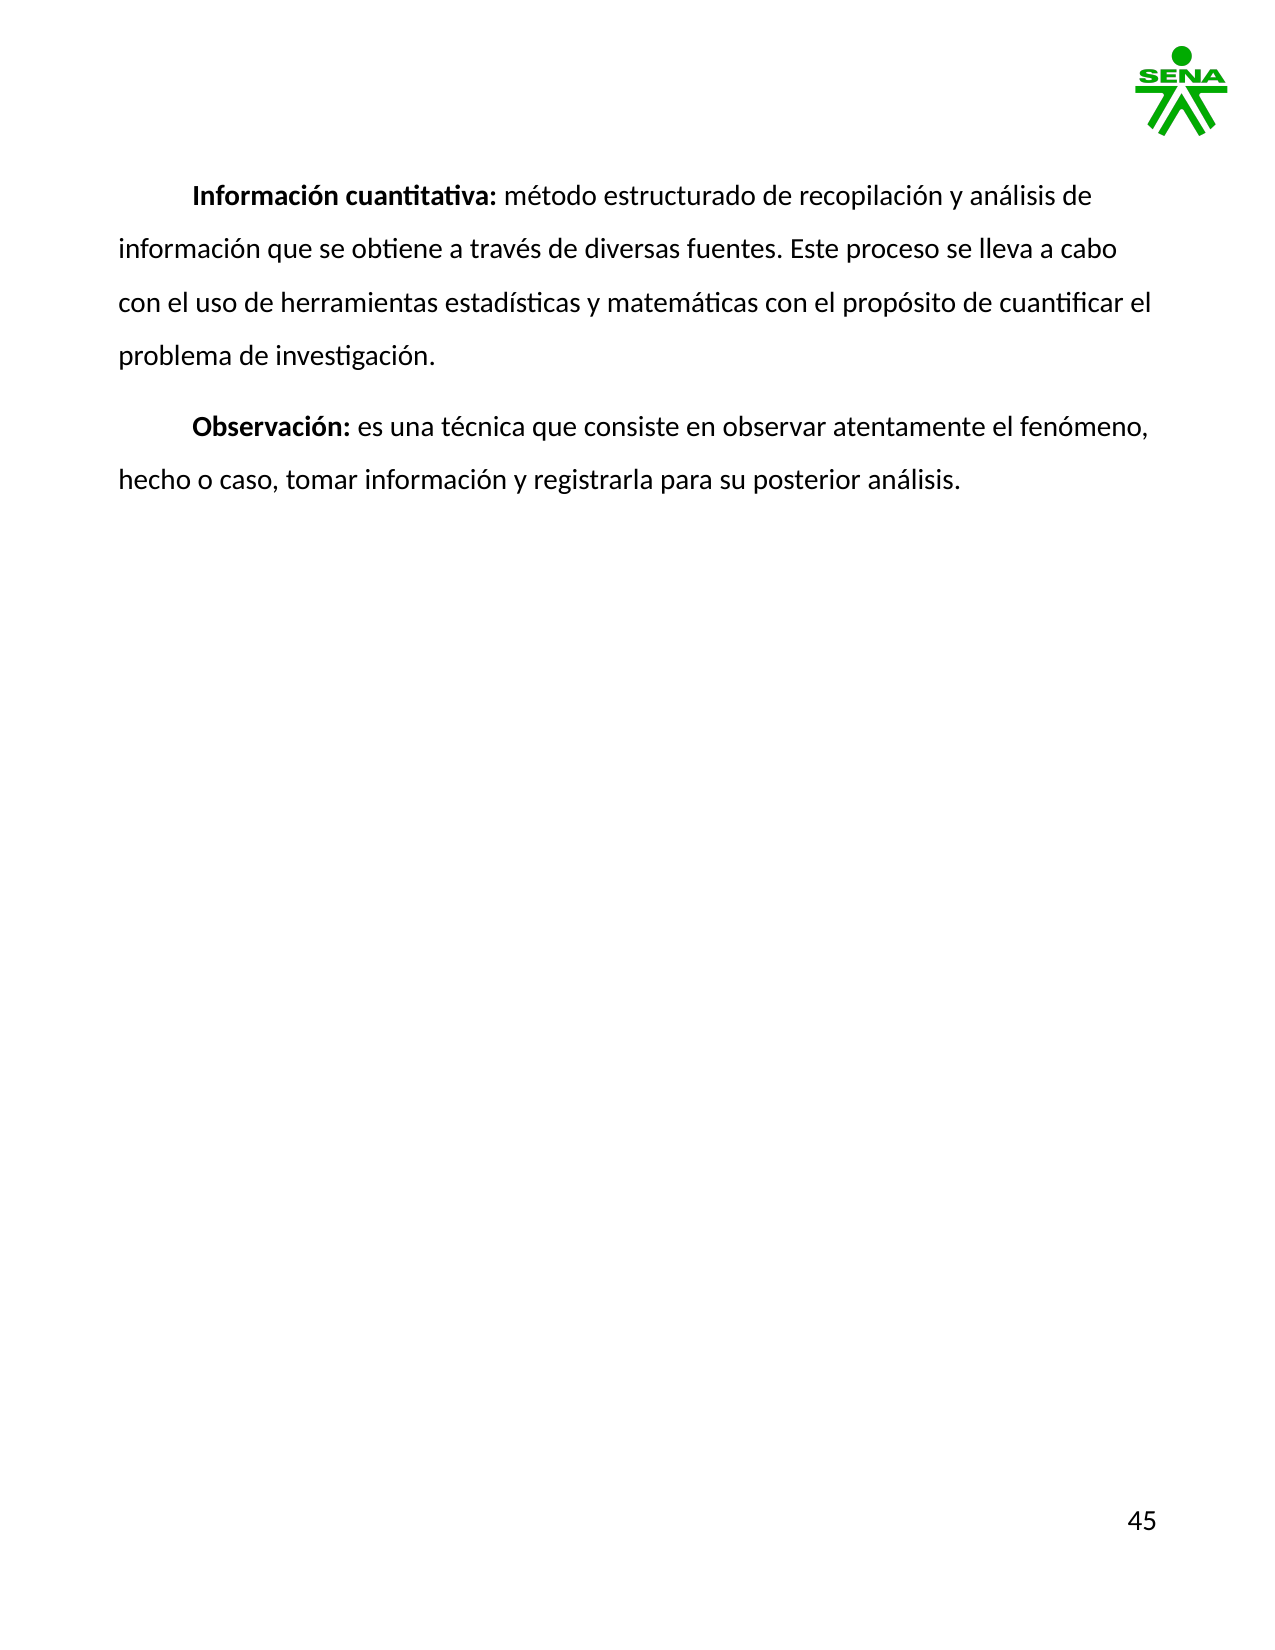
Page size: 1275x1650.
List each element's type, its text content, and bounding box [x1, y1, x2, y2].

text Información cuantitativa: método estructurado de recopilación y análisis de información que se obtiene a través de diversas fuentes. Este proceso se lleva a cabo con el uso de herramientas estadísticas y matemáticas con el propósito de cuantificar el problema de investigación. [118, 177, 1157, 373]
text Observación: es una técnica que consiste en observar atentamente el fenómeno, hecho o caso, tomar información y registrarla para su posterior análisis. [118, 408, 1157, 497]
picture [1135, 46, 1228, 136]
